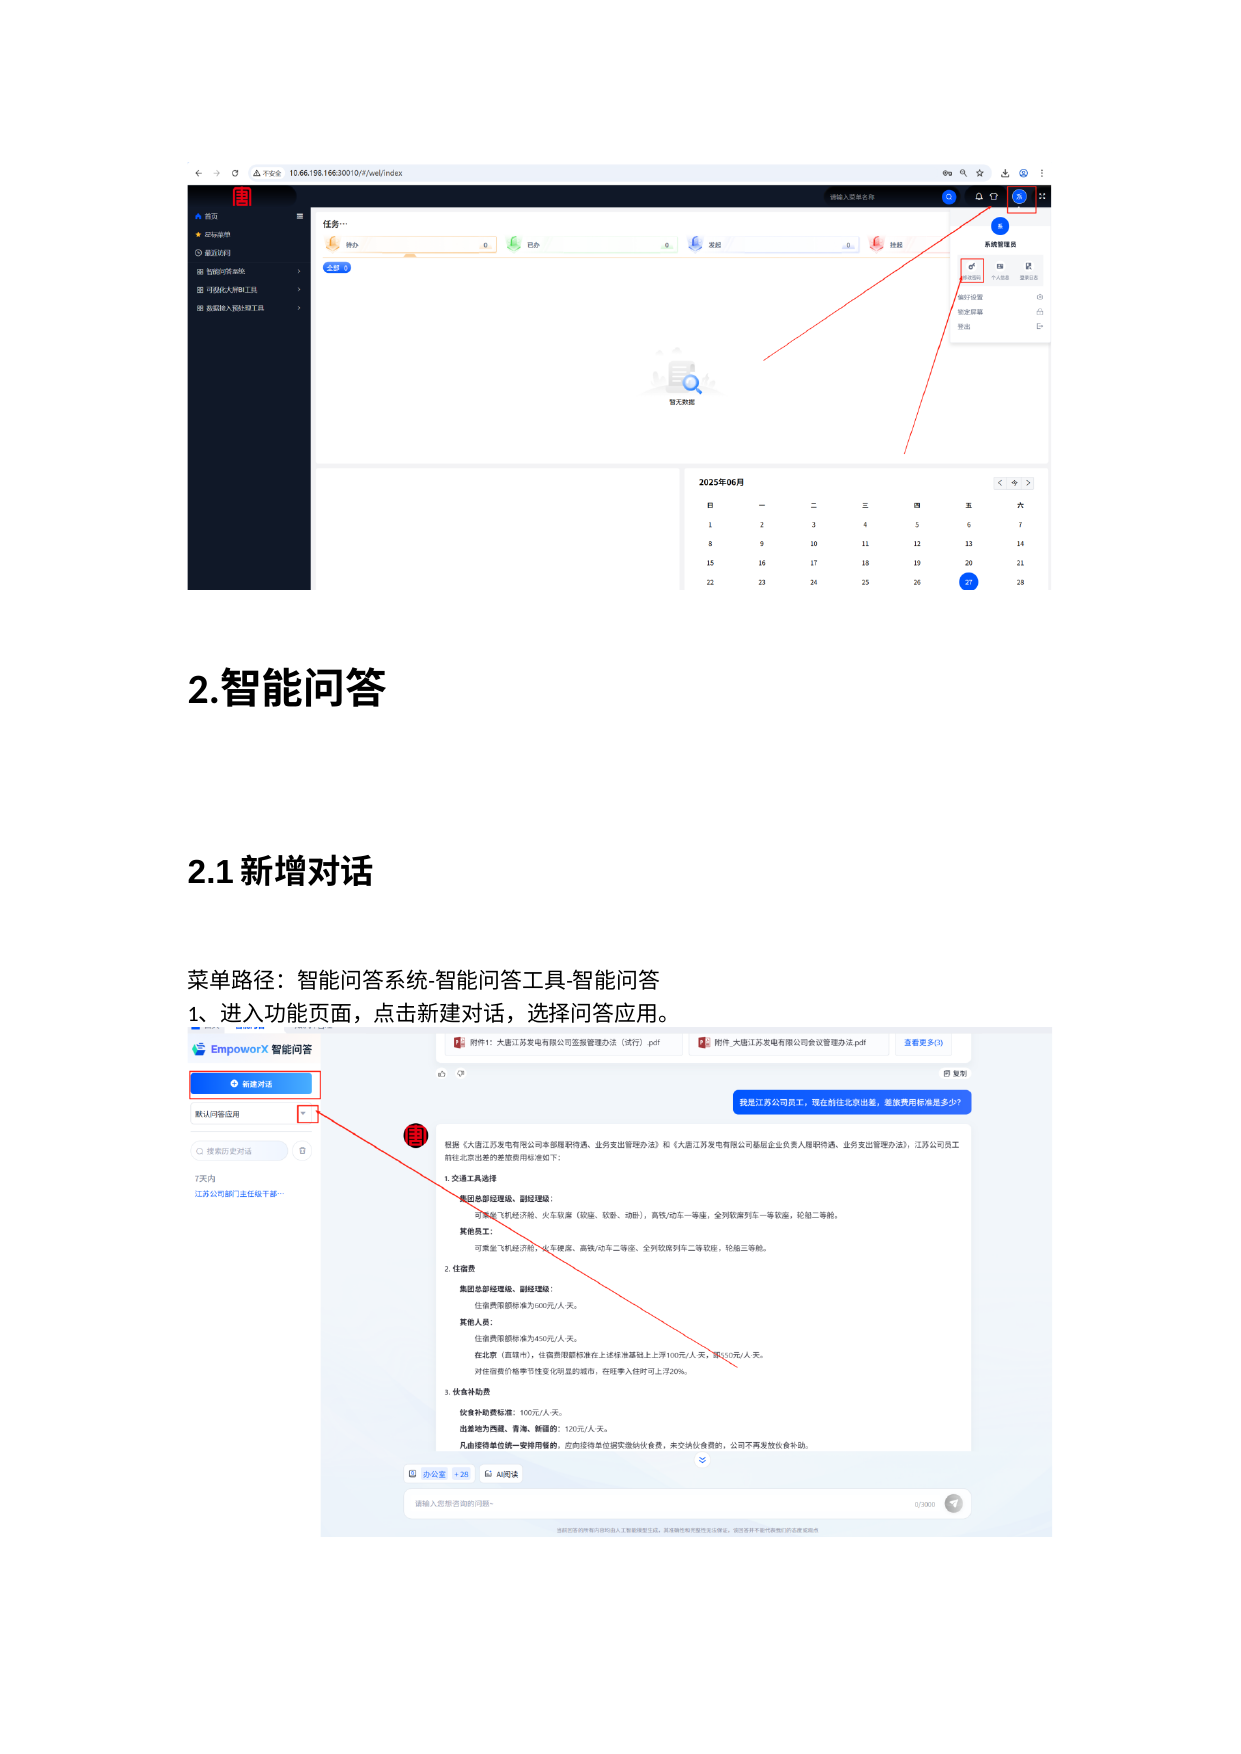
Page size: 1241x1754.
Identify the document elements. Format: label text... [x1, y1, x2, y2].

subtitle 2.1新增对话 [187, 836, 1053, 901]
text 菜单路径：智能问答系统-智能问答工具-智能问答 [187, 963, 1053, 995]
picture [187, 1027, 1053, 1537]
picture [187, 162, 1052, 590]
subtitle 智能问答 [187, 652, 1053, 717]
list 进入功能页面，点击新建对话，选择问答应用。 [187, 995, 1053, 1027]
